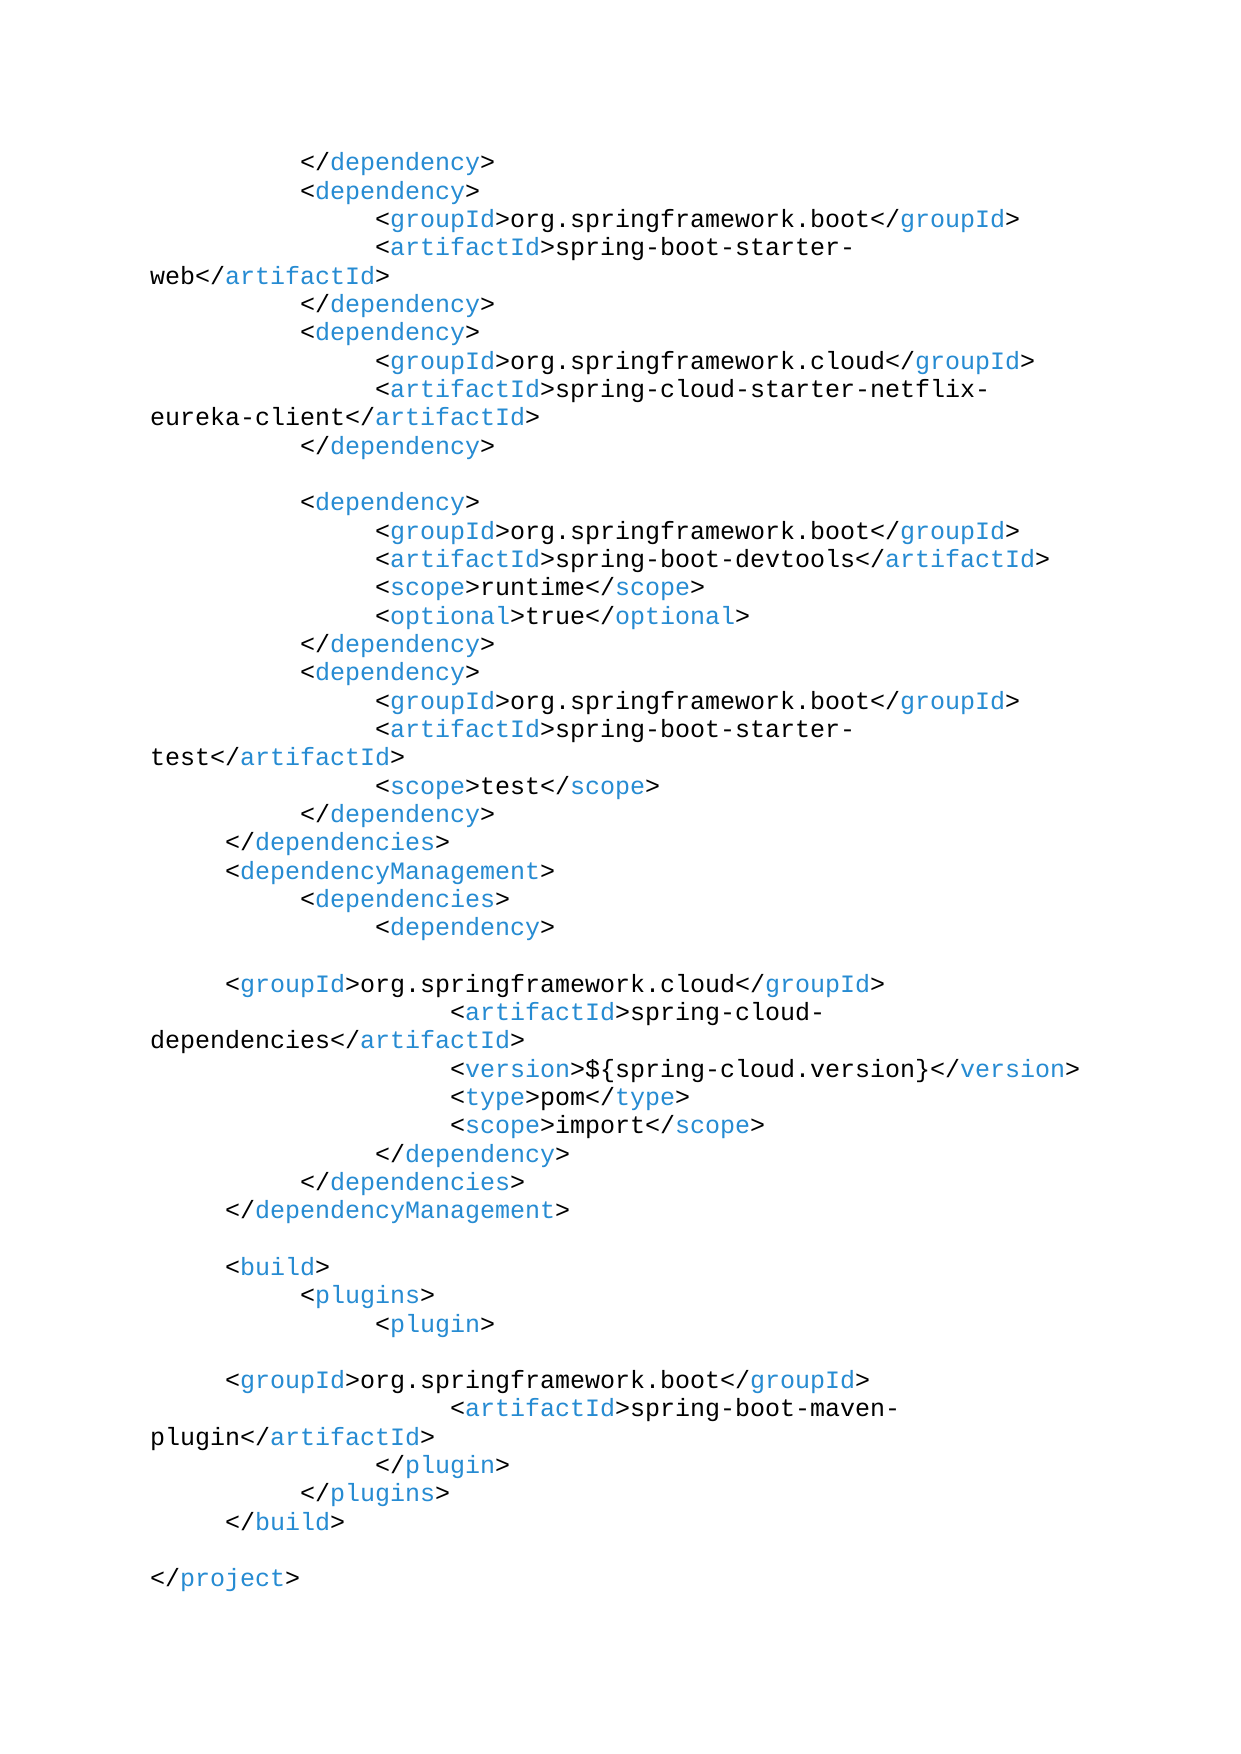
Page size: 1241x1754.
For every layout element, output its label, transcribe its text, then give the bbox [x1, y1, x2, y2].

text </dependencies> [150, 830, 1090, 858]
text </dependencyManagement> [150, 1198, 1090, 1226]
text </plugin> [150, 1453, 1090, 1481]
text </plugins> [150, 1481, 1090, 1509]
text <artifactId>spring-cloud-dependencies</artifactId> [150, 1000, 1090, 1056]
text <dependencies> [150, 887, 1090, 915]
text </dependency> [150, 292, 1090, 320]
text <dependencyManagement> [150, 858, 1090, 887]
text <artifactId>spring-boot-starter-web</artifactId> [150, 235, 1090, 292]
text <artifactId>spring-boot-starter-test</artifactId> [150, 717, 1090, 773]
text <artifactId>spring-boot-maven-plugin</artifactId> [150, 1396, 1090, 1453]
text </dependencies> [150, 1170, 1090, 1198]
text <groupId>org.springframework.boot</groupId> [150, 518, 1090, 547]
text <scope>test</scope> [150, 773, 1090, 802]
text <dependency> [150, 178, 1090, 207]
text <build> [150, 1255, 1090, 1283]
text <groupId>org.springframework.cloud</groupId> [150, 943, 1090, 1000]
text </project> [150, 1566, 1090, 1594]
text <plugins> [150, 1283, 1090, 1311]
text <optional>true</optional> [150, 603, 1090, 632]
text </build> [150, 1509, 1090, 1538]
text <dependency> [150, 660, 1090, 688]
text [150, 207, 1090, 235]
text </dependency> [150, 433, 1090, 462]
text <scope>import</scope> [150, 1113, 1090, 1141]
text <type>pom</type> [150, 1085, 1090, 1113]
text <dependency> [150, 915, 1090, 943]
text </dependency> [150, 150, 1090, 178]
text </dependency> [150, 802, 1090, 830]
text <groupId>org.springframework.boot</groupId> [150, 1340, 1090, 1396]
text <groupId>org.springframework.boot</groupId> [150, 688, 1090, 717]
text <artifactId>spring-boot-devtools</artifactId> [150, 547, 1090, 575]
text <plugin> [150, 1311, 1090, 1340]
text <artifactId>spring-cloud-starter-netflix-eureka-client</artifactId> [150, 377, 1090, 433]
text <scope>runtime</scope> [150, 575, 1090, 603]
text <dependency> [150, 490, 1090, 518]
text <dependency> [150, 320, 1090, 348]
text <version>${spring-cloud.version}</version> [150, 1056, 1090, 1085]
text </dependency> [150, 632, 1090, 660]
text <groupId>org.springframework.cloud</groupId> [150, 348, 1090, 377]
text </dependency> [150, 1141, 1090, 1170]
